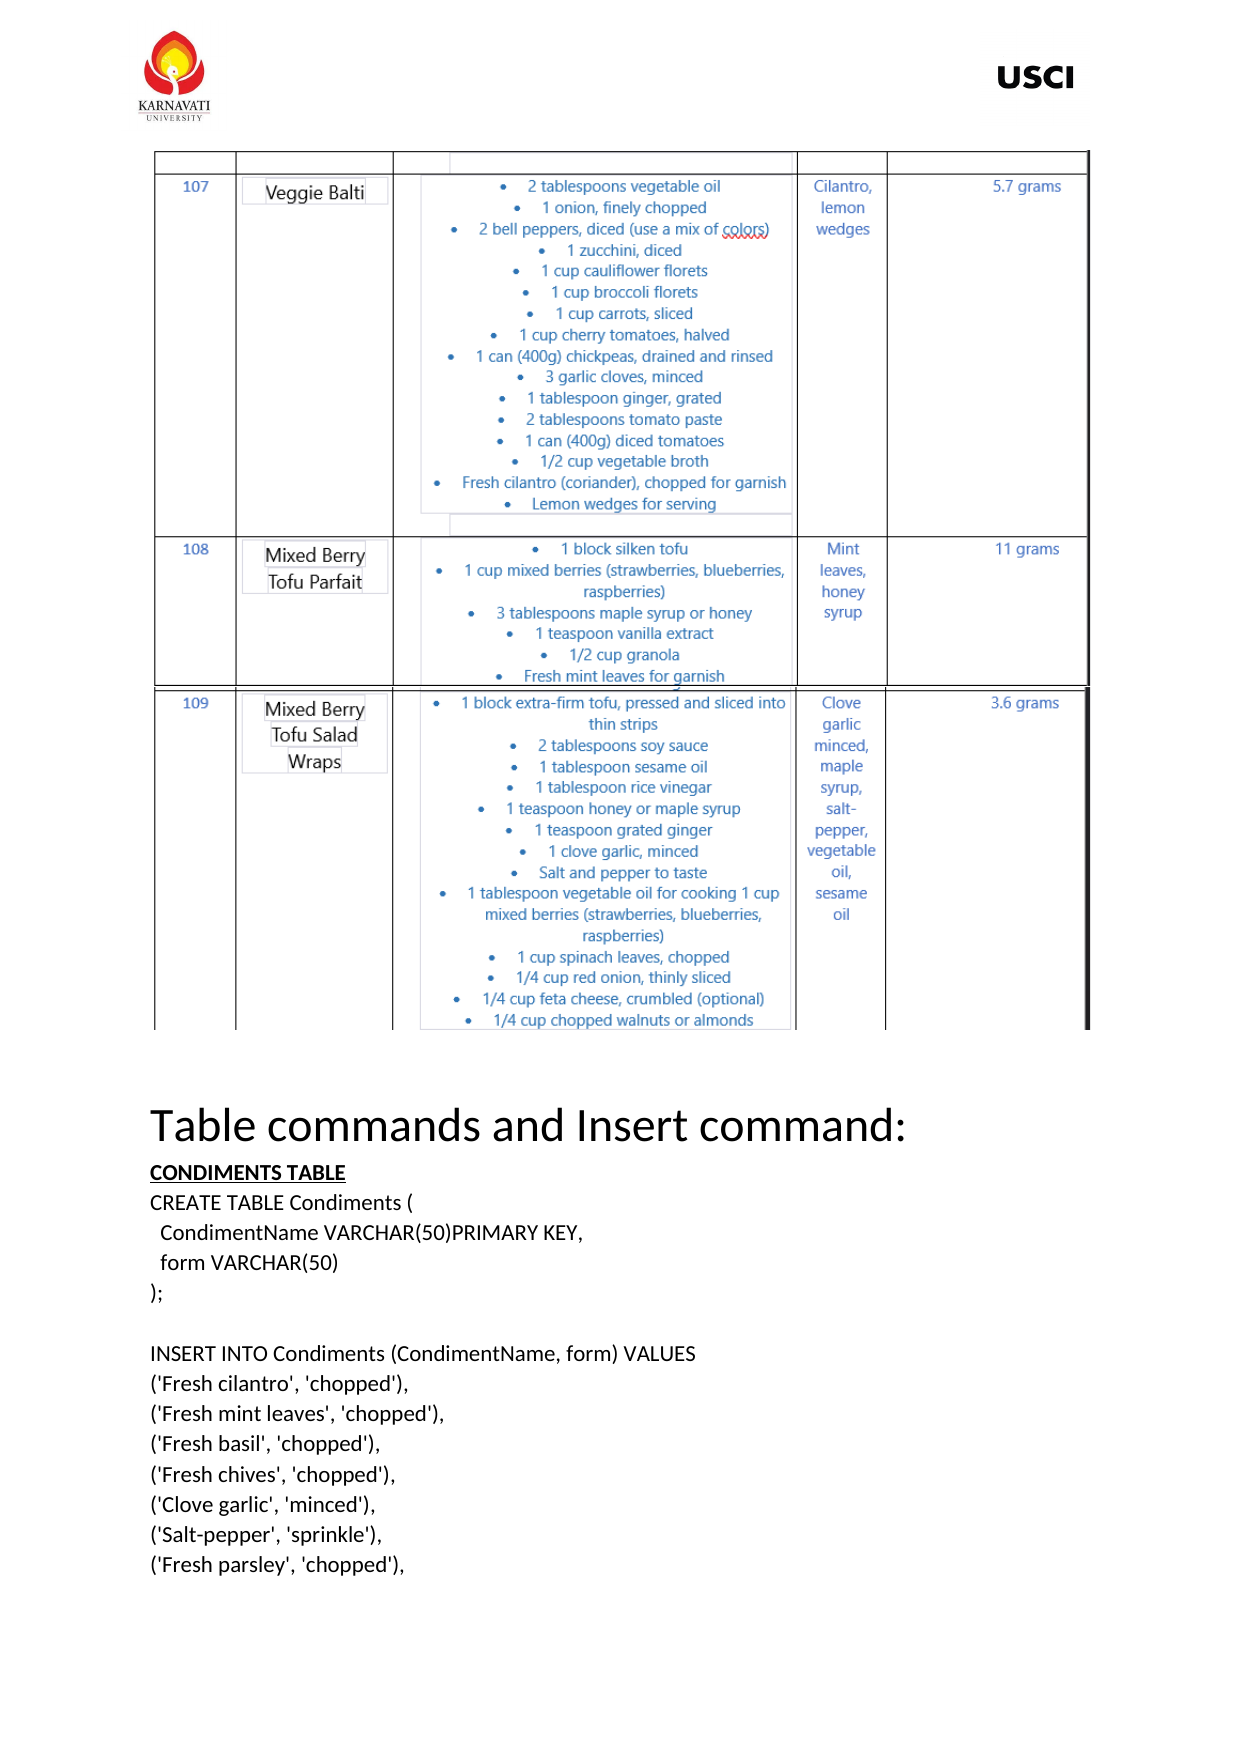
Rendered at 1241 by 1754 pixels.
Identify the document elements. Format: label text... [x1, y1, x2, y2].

picture [150, 687, 1091, 1030]
text form VARCHAR(50) [150, 1248, 1090, 1276]
text Table commands and Insert command: [150, 1094, 1090, 1153]
text ('Fresh cilantro', 'chopped'), [150, 1369, 1090, 1397]
text ); [150, 1278, 1090, 1307]
text ('Fresh mint leaves', 'chopped'), [150, 1399, 1090, 1427]
text ('Salt-pepper', 'sprinkle'), [150, 1520, 1090, 1548]
text CondimentName VARCHAR(50)PRIMARY KEY, [150, 1218, 1090, 1246]
text CREATE TABLE Condiments ( [150, 1188, 1090, 1216]
picture [980, 29, 1091, 126]
text ('Fresh parsley', 'chopped'), [150, 1550, 1090, 1578]
text CONDIMENTS TABLE [150, 1158, 1090, 1186]
text ('Clove garlic', 'minced'), [150, 1490, 1090, 1518]
text INSERT INTO Condiments (CondimentName, form) VALUES [150, 1339, 1090, 1367]
picture [150, 150, 1091, 686]
picture [121, 20, 227, 131]
text ('Fresh chives', 'chopped'), [150, 1460, 1090, 1488]
text ('Fresh basil', 'chopped'), [150, 1429, 1090, 1458]
